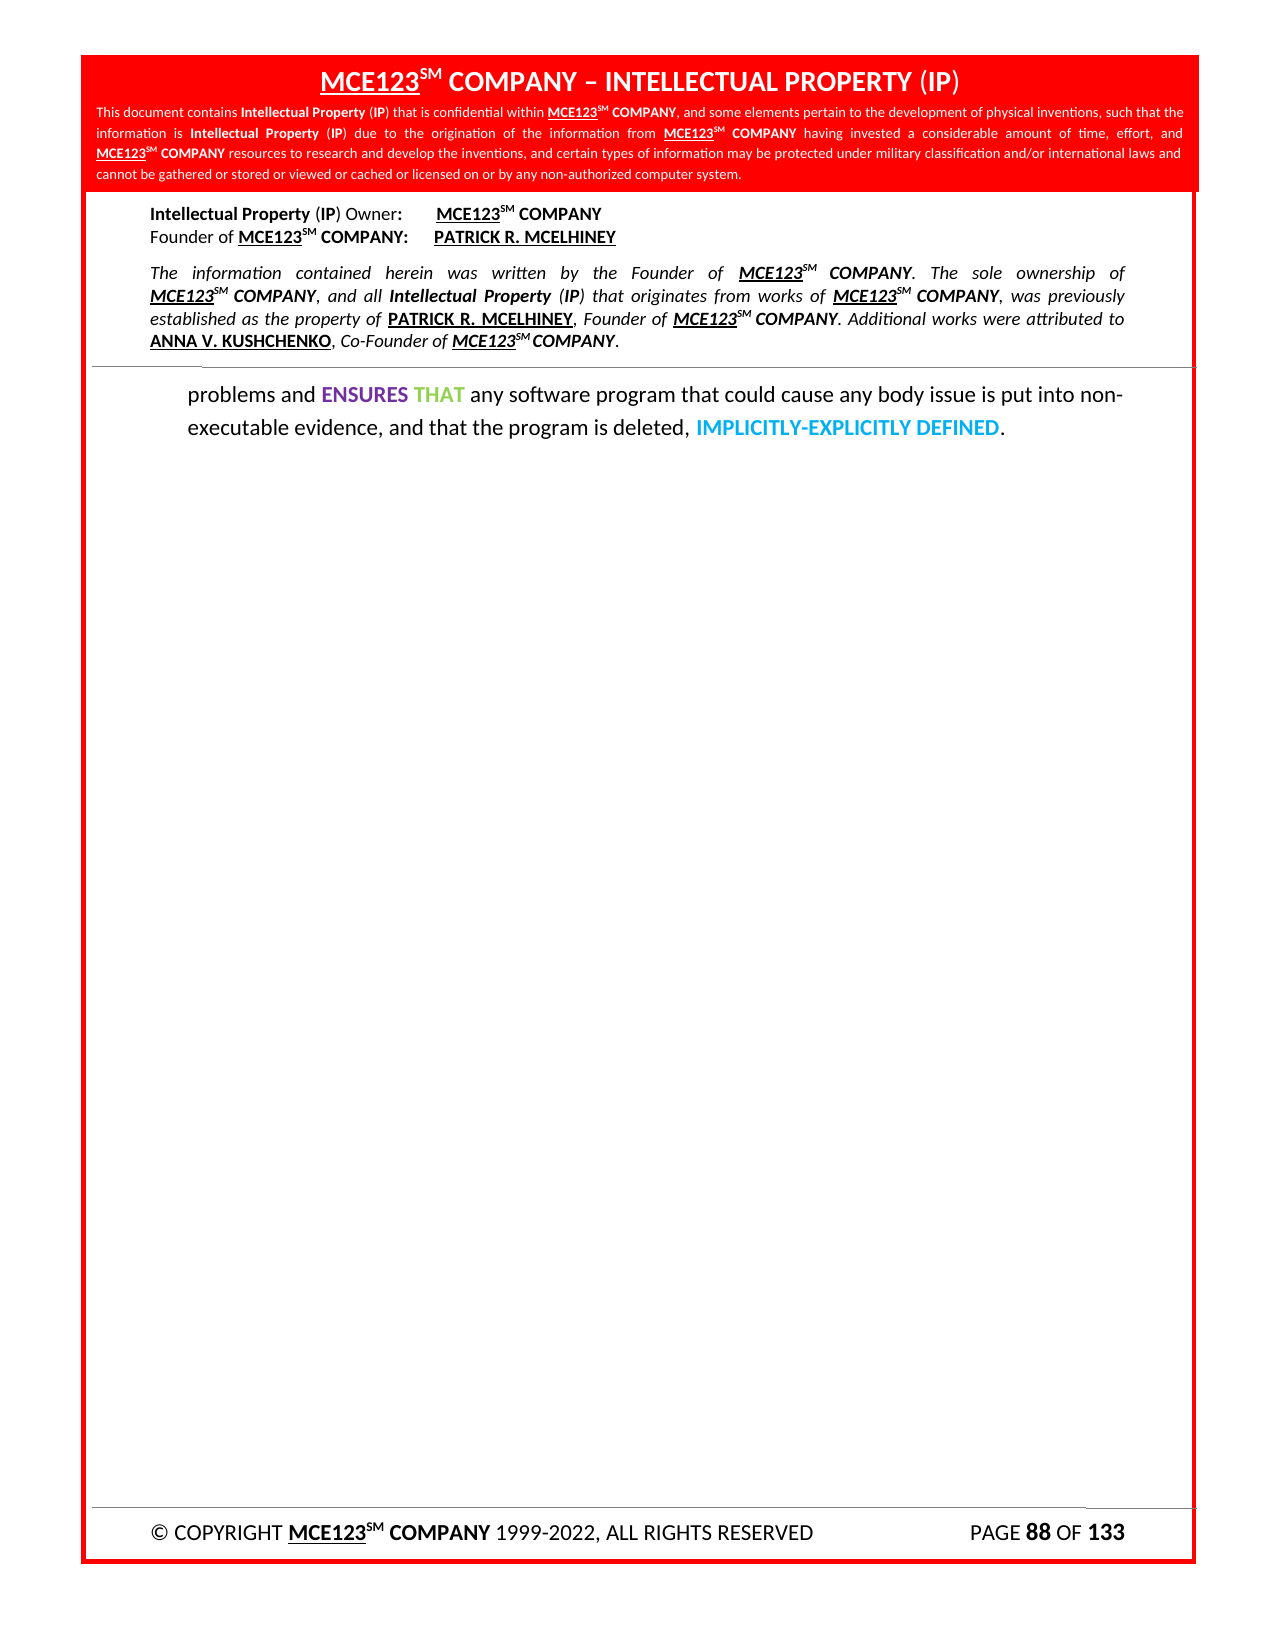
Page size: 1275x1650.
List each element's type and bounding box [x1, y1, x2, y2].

text [150, 381, 1125, 441]
